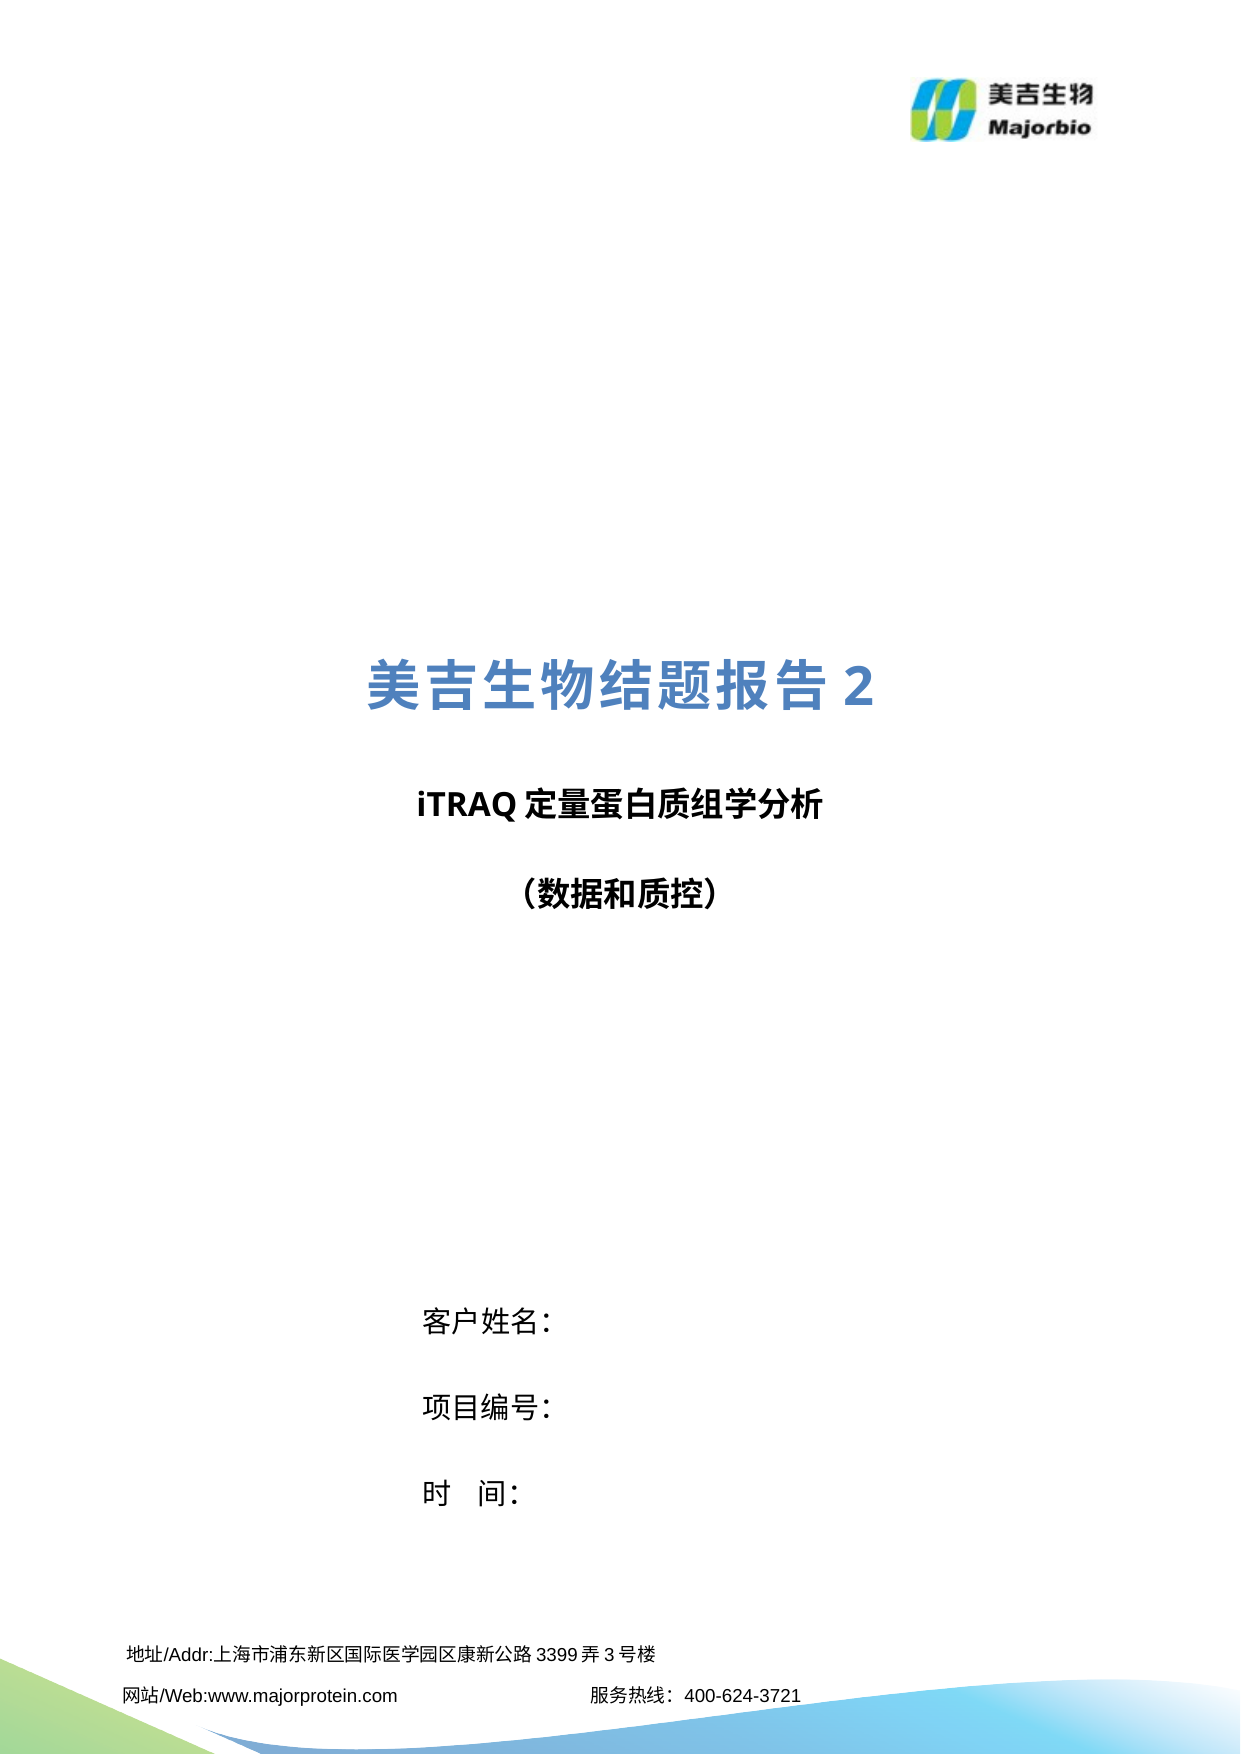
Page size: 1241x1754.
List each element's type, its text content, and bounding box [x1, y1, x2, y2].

picture [0, 1653, 1241, 1754]
text 美吉生物结题报告2 [112, 633, 1128, 731]
picture [422, 1653, 435, 1660]
text （数据和质控） [112, 859, 1128, 924]
text 项目编号： [112, 1373, 1128, 1438]
text 客户姓名： [112, 1287, 1128, 1352]
picture [347, 1653, 360, 1660]
text 时 间： [112, 1459, 1128, 1524]
picture [385, 1653, 392, 1660]
text iTRAQ定量蛋白质组学分析 [112, 770, 1128, 835]
picture [910, 77, 1099, 142]
